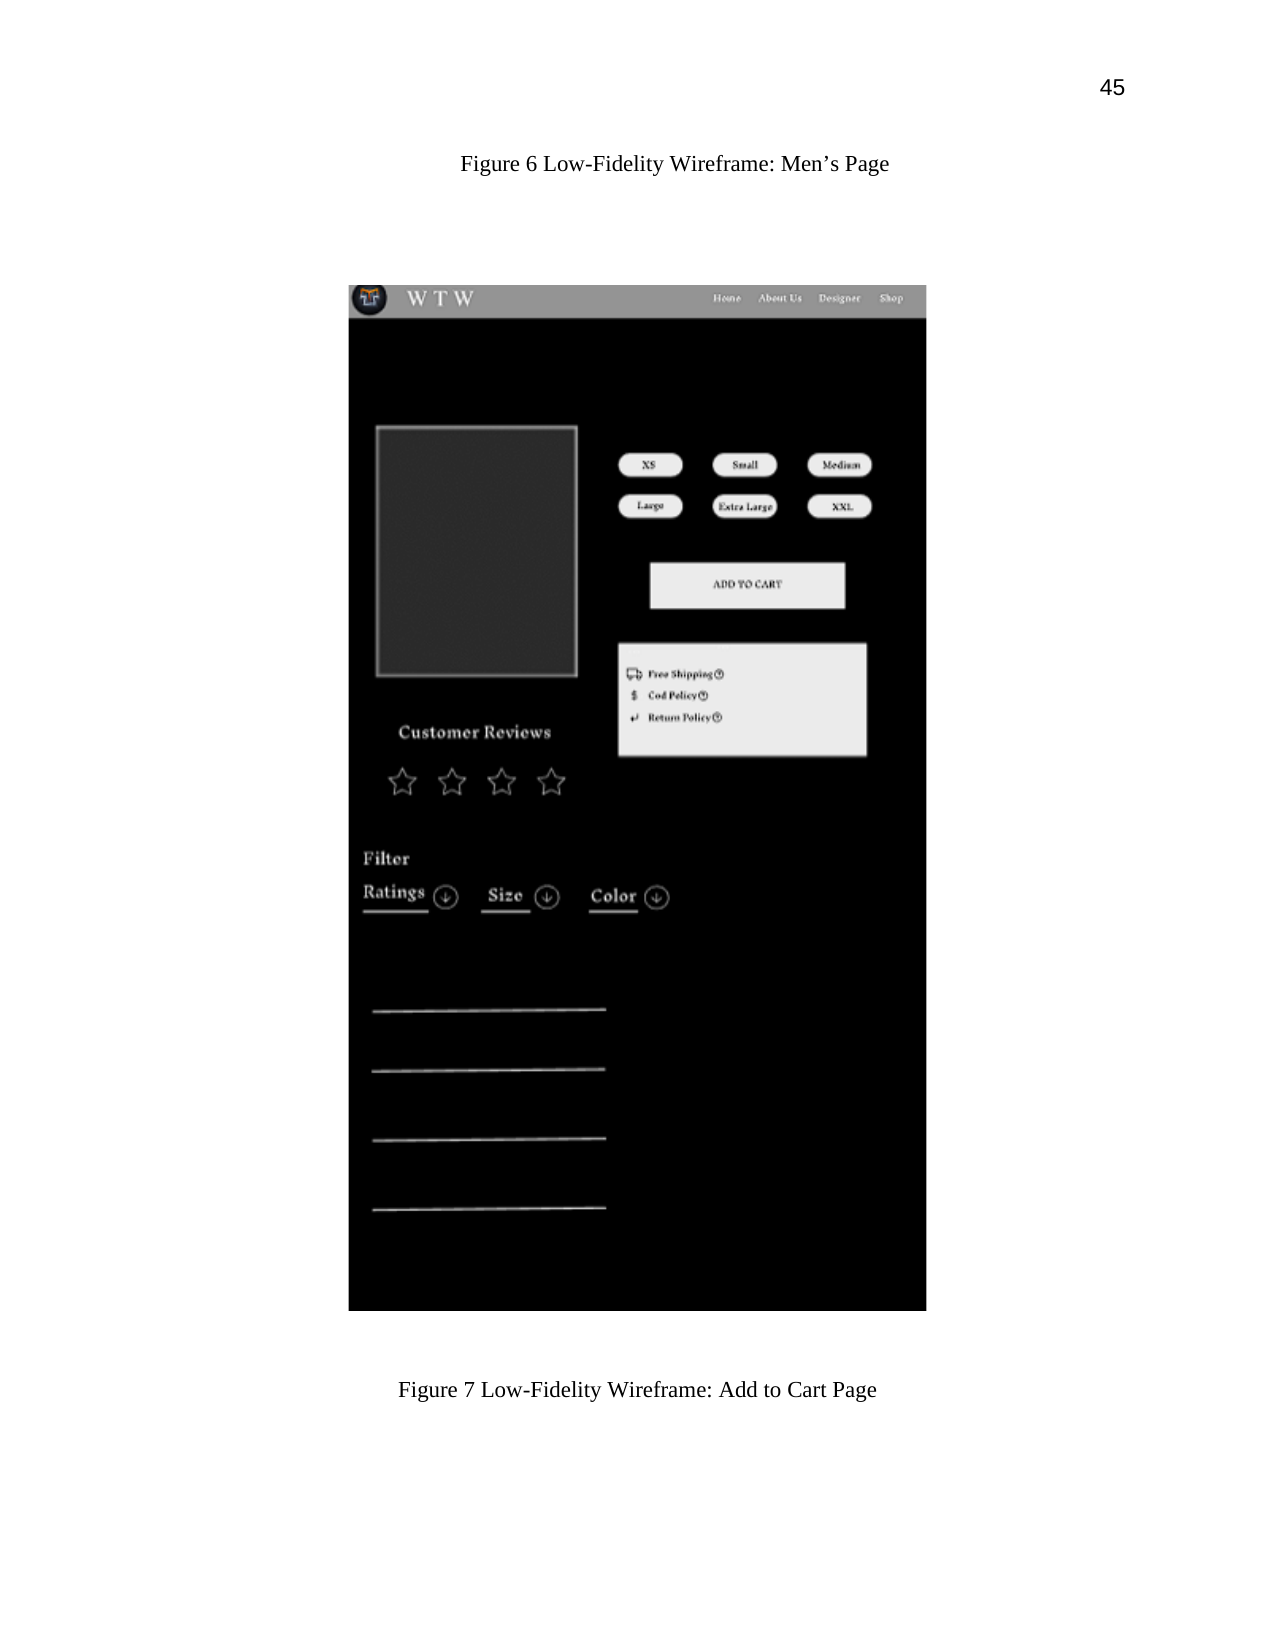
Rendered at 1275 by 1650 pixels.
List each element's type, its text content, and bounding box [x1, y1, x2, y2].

text Figure 6 Low-Fidelity Wireframe: Men’s Page [150, 150, 1125, 176]
text Figure 7 Low-Fidelity Wireframe: Add to Cart Page [150, 1376, 1125, 1403]
picture [348, 285, 927, 1311]
